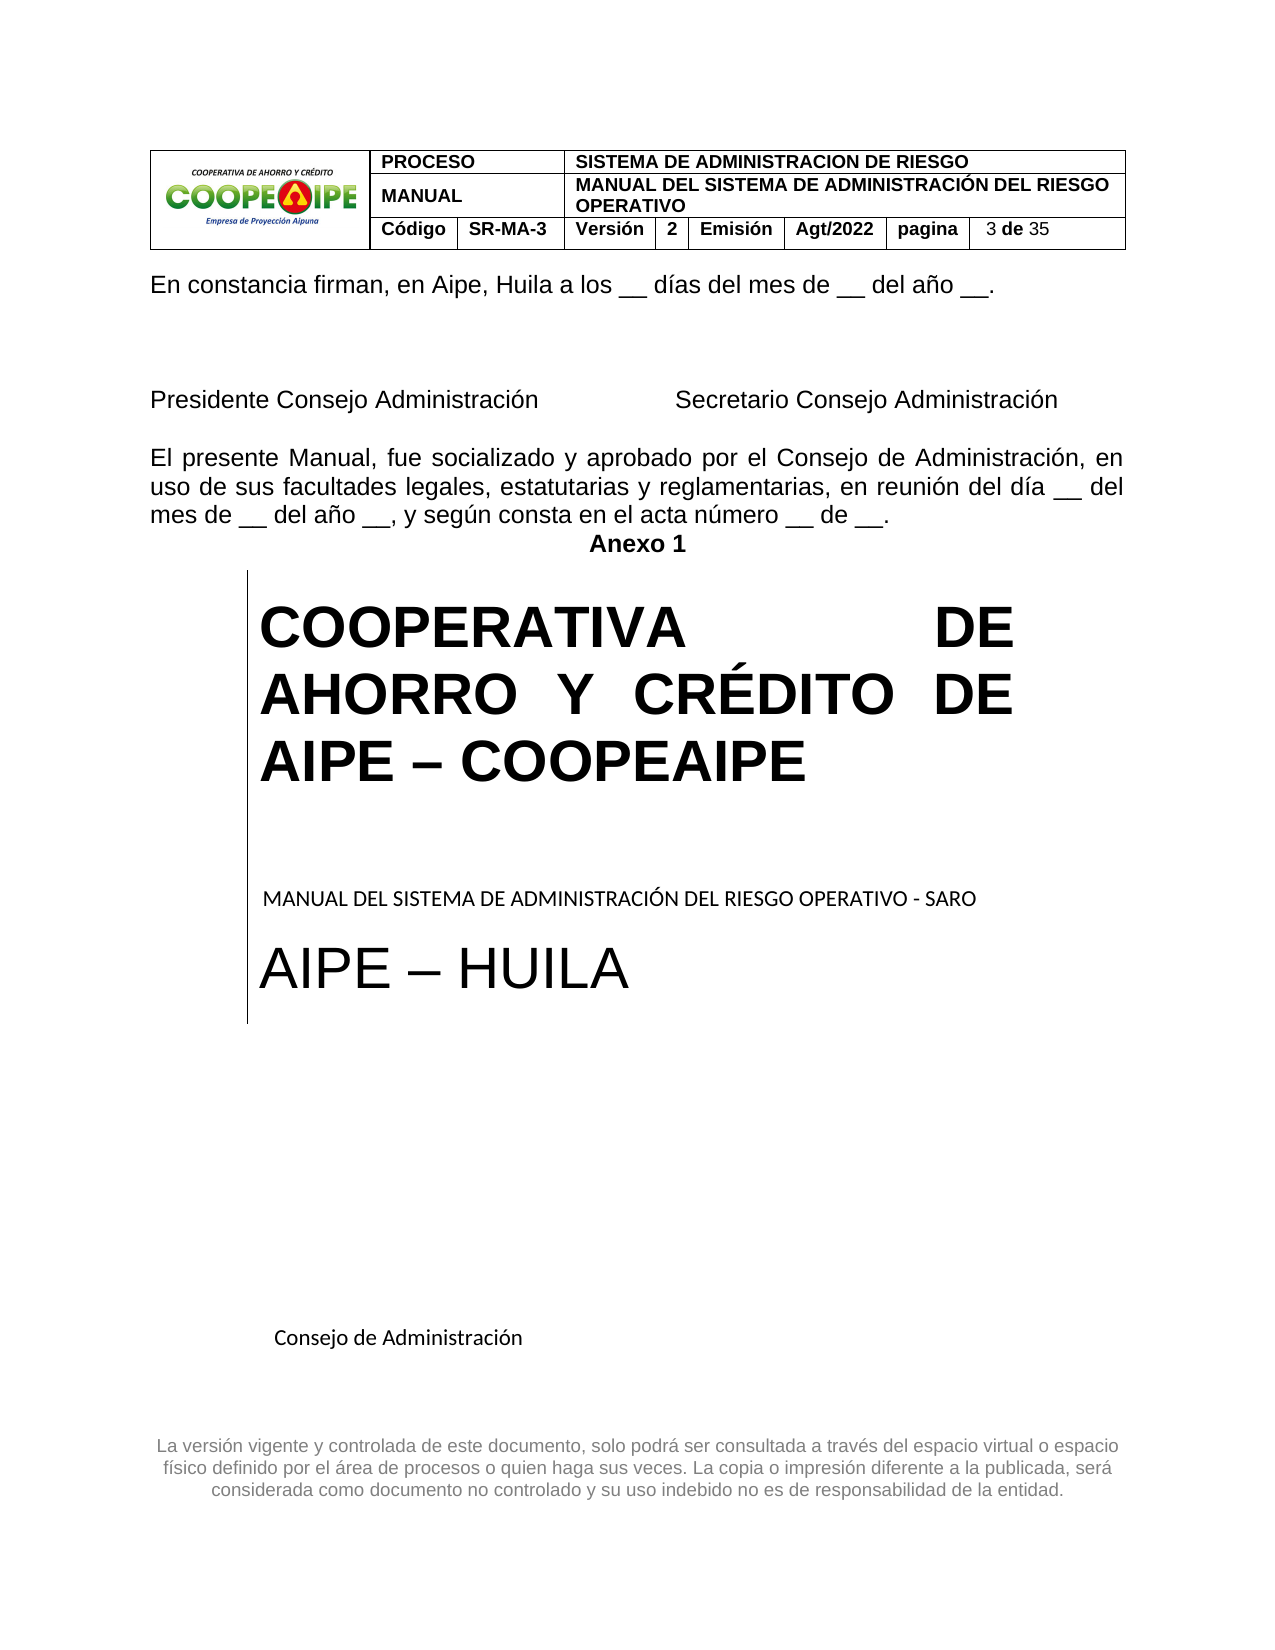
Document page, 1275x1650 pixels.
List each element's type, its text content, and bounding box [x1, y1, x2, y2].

list Anexo 1 [150, 529, 1125, 558]
picture [162, 161, 360, 228]
table_cell [248, 884, 1027, 912]
text En constancia firman, en Aipe, Huila a los __ días del mes de __ del año __. [150, 270, 1125, 299]
table_header [262, 1301, 1013, 1403]
table_header COOPERATIVA DE AHORRO Y CRÉDITO DE AIPE – COOPEAIPE [248, 570, 1027, 884]
text Presidente Consejo Administración Secretario Consejo Administración [150, 385, 1125, 414]
text El presente Manual, fue socializado y aprobado por el Consejo de Administración, en uso de sus facultades legales, estatutarias y reglamentarias, en reunión del día __ del mes de __ del año __, y según consta en el acta número __ de __. [150, 443, 1125, 529]
table_cell AIPE – HUILA [248, 912, 1027, 1024]
